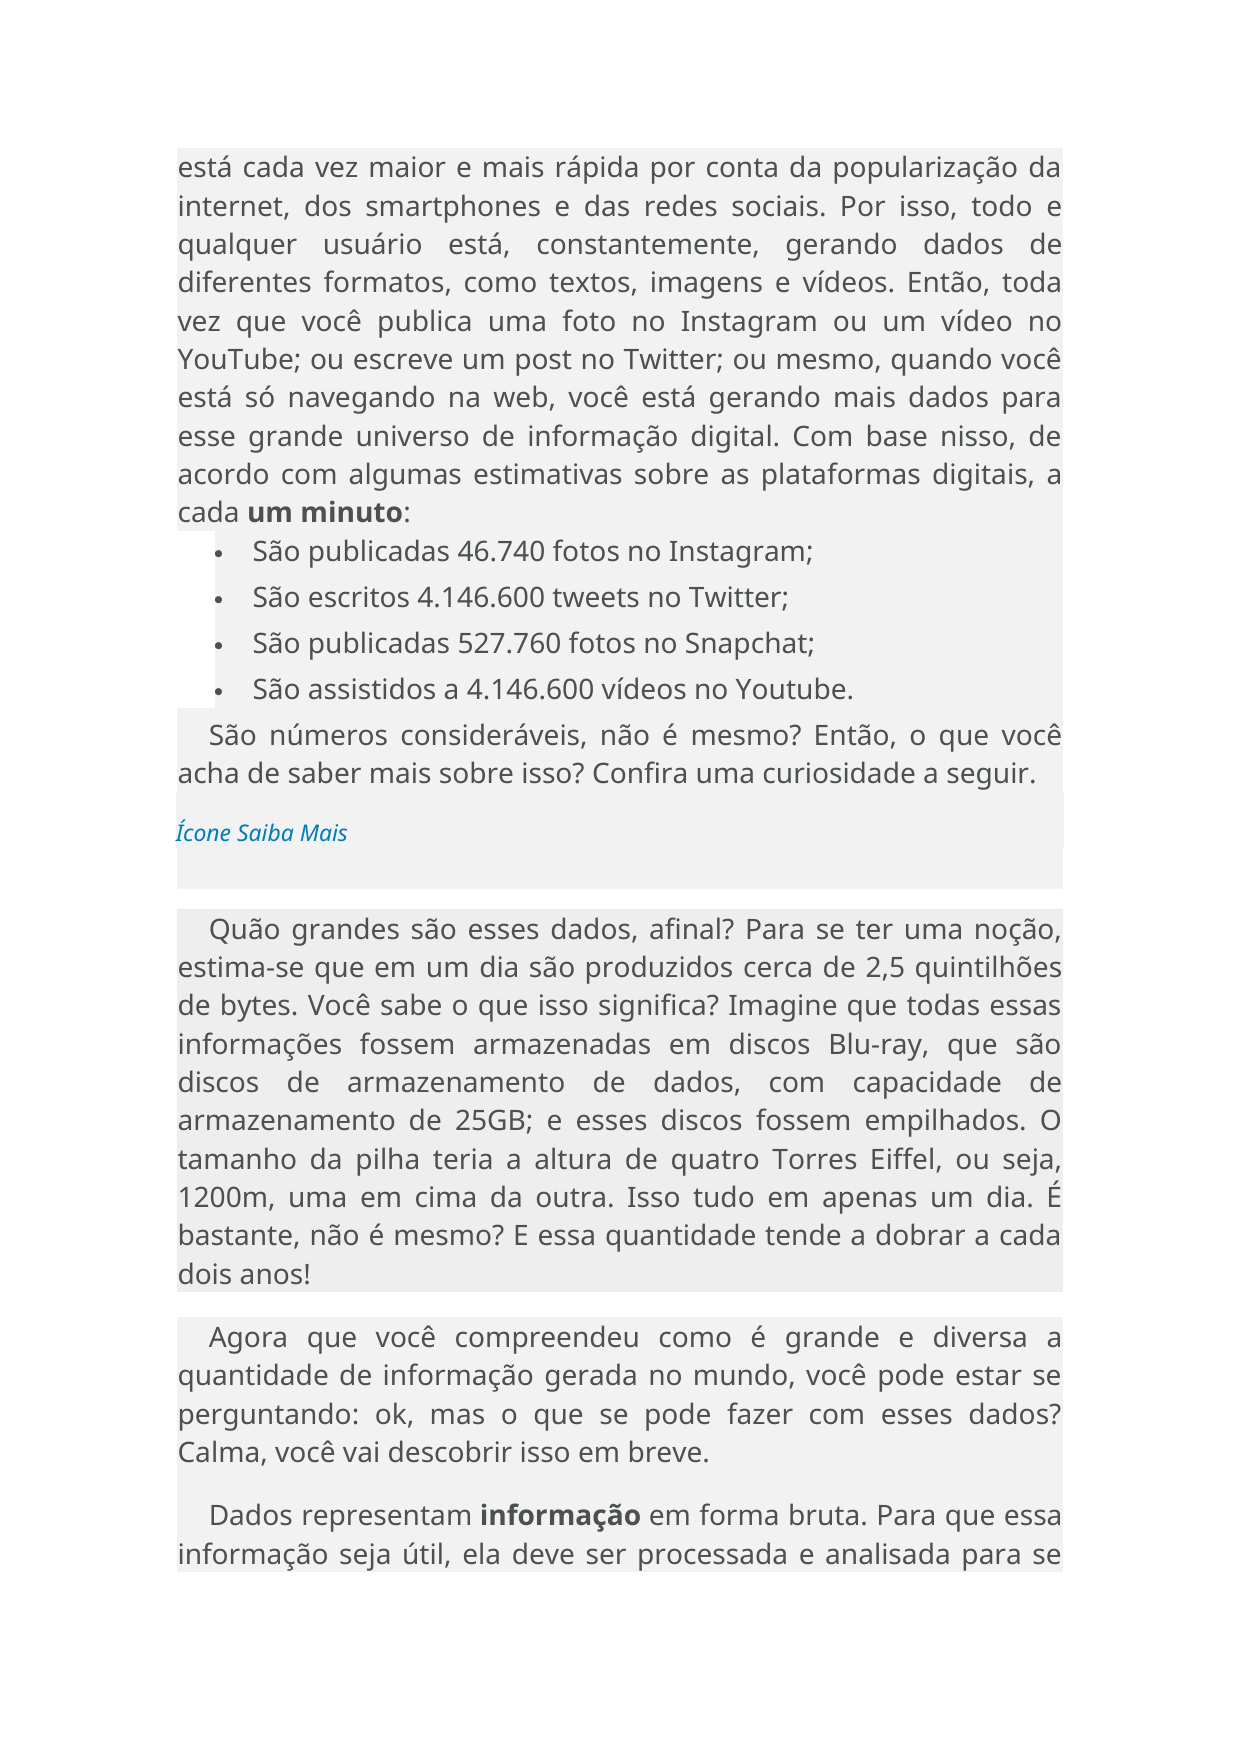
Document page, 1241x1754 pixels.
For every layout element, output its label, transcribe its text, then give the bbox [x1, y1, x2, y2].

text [177, 1496, 1063, 1572]
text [177, 148, 1063, 531]
text São números consideráveis, não é mesmo? Então, o que você acha de saber mais sobre isso? Confira uma curiosidade a seguir. [177, 716, 1063, 792]
text Agora que você compreendeu como é grande e diversa a quantidade de informação gerada no mundo, você pode estar se perguntando: ok, mas o que se pode fazer com esses dados? Calma, você vai descobrir isso em breve. [177, 1317, 1063, 1471]
text Quão grandes são esses dados, afinal? Para se ter uma noção, estima-se que em um dia são produzidos cerca de 2,5 quintilhões de bytes. Você sabe o que isso significa? Imagine que todas essas informações fossem armazenadas em discos Blu-ray, que são discos de armazenamento de dados, com capacidade de armazenamento de 25GB; e esses discos fossem empilhados. O tamanho da pilha teria a altura de quatro Torres Eiffel, ou seja, 1200m, uma em cima da outra. Isso tudo em apenas um dia. É bastante, não é mesmo? E essa quantidade tende a dobrar a cada dois anos! [177, 909, 1063, 1292]
list São escritos 4.146.600 tweets no Twitter; [215, 577, 1063, 615]
list São publicadas 527.760 fotos no Snapchat; [215, 623, 1063, 662]
list São assistidos a 4.146.600 vídeos no Youtube. [215, 669, 1063, 708]
list São publicadas 46.740 fotos no Instagram; [215, 531, 1063, 569]
subtitle Ícone Saiba Mais [176, 817, 1064, 848]
